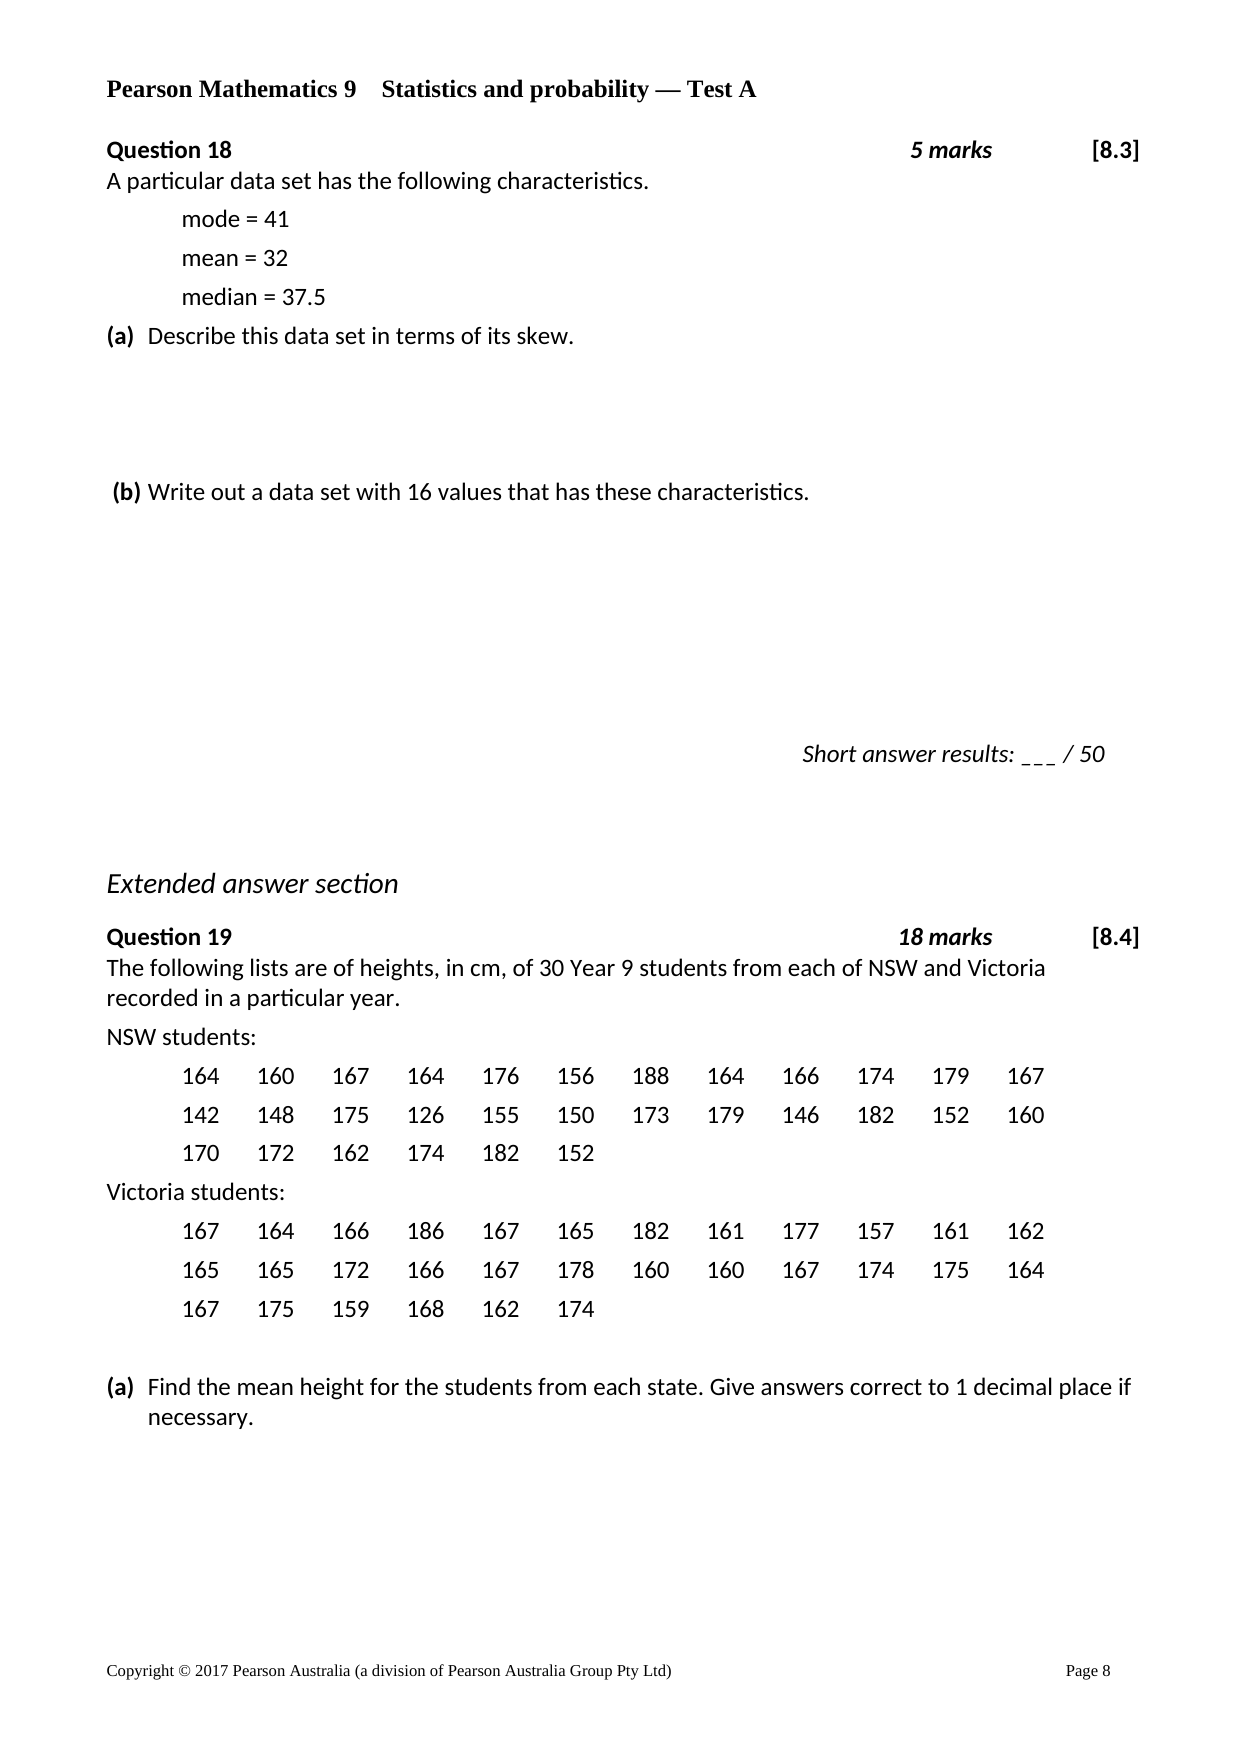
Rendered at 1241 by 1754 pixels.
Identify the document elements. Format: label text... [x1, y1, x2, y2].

text NSW students: [106, 1021, 1134, 1052]
text Short answer results: ___ / 50 [106, 738, 1104, 768]
subtitle Extended answer section [106, 865, 1134, 900]
text median = 37.5 [106, 281, 1134, 312]
subtitle Question 18 5 marks [8.3] [106, 134, 1134, 165]
text 170 172 162 174 182 152 [106, 1138, 1134, 1168]
text 142 148 175 126 155 150 173 179 146 182 152 160 [106, 1099, 1134, 1129]
text (b) Write out a data set with 16 values that has these characteristics. [106, 476, 1134, 506]
text mean = 32 [106, 242, 1134, 273]
text (a) Find the mean height for the students from each state. Give answers correct to 1 decimal place if necessary. [106, 1371, 1134, 1432]
text 167 164 166 186 167 165 182 161 177 157 161 162 [106, 1215, 1134, 1246]
subtitle Question 19 18 marks [8.4] [106, 921, 1134, 952]
text 165 165 172 166 167 178 160 160 167 174 175 164 [106, 1254, 1134, 1285]
text 164 160 167 164 176 156 188 164 166 174 179 167 [106, 1060, 1134, 1090]
text 167 175 159 168 162 174 [106, 1293, 1134, 1323]
text A particular data set has the following characteristics. [106, 165, 1134, 195]
text The following lists are of heights, in cm, of 30 Year 9 students from each of NSW and Victoria recorded in a particular year. [106, 952, 1134, 1013]
text (a) Describe this data set in terms of its skew. [106, 320, 1134, 351]
text mode = 41 [106, 204, 1134, 234]
text Victoria students: [106, 1176, 1134, 1207]
